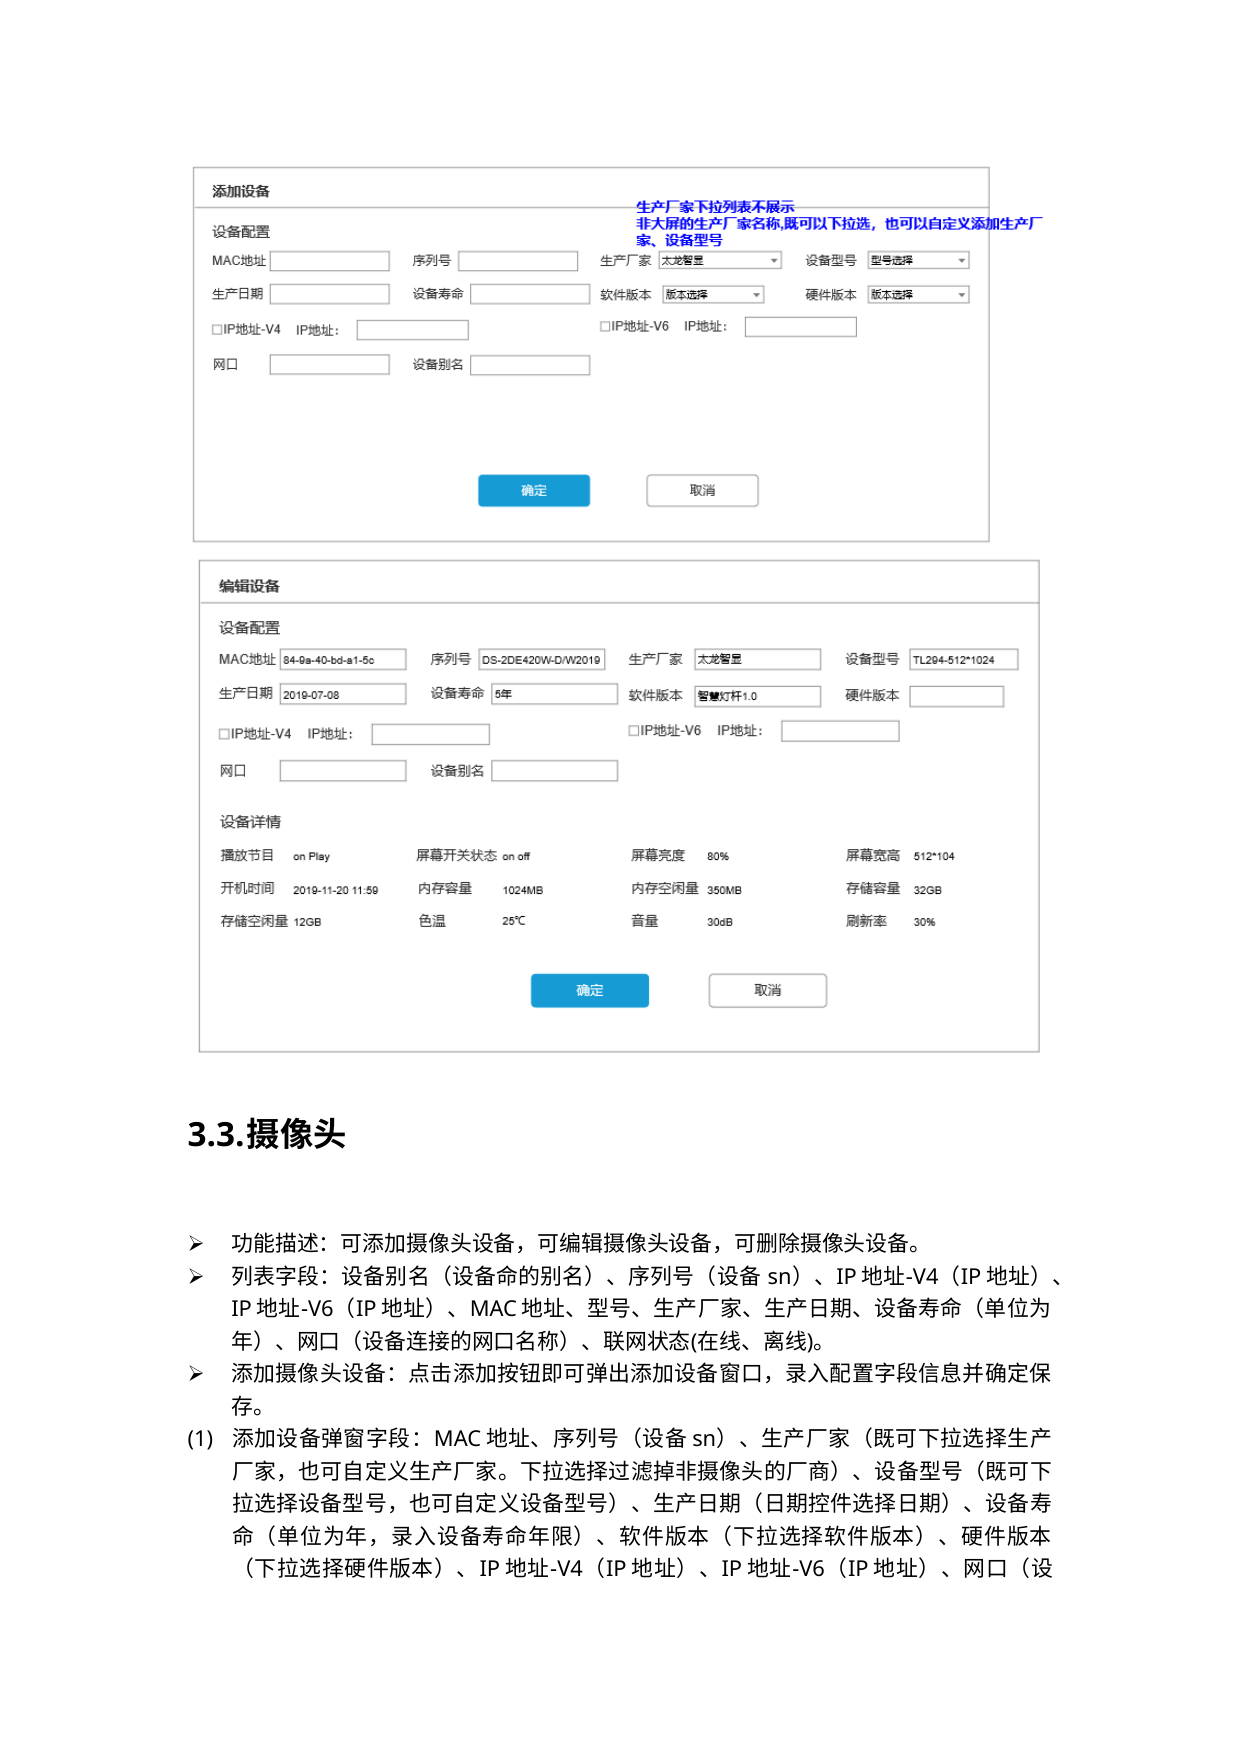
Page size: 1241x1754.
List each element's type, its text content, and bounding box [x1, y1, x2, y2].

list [187, 1421, 1053, 1583]
picture [187, 162, 1052, 550]
list 添加摄像头设备：点击添加按钮即可弹出添加设备窗口，录入配置字段信息并确定保存。 [187, 1356, 1053, 1421]
list 列表字段：设备别名（设备命的别名）、序列号（设备sn）、IP地址-V4（IP地址）、IP地址-V6（IP地址）、MAC地址、型号、生产厂家、生产日期、设备寿命（单位为年）、网口（设备连接的网口名称）、联网状态(在线、离线)。 [187, 1258, 1053, 1356]
picture [187, 552, 1053, 1064]
subtitle 摄像头 [187, 1099, 1053, 1164]
list 功能描述：可添加摄像头设备，可编辑摄像头设备，可删除摄像头设备。 [187, 1226, 1053, 1258]
